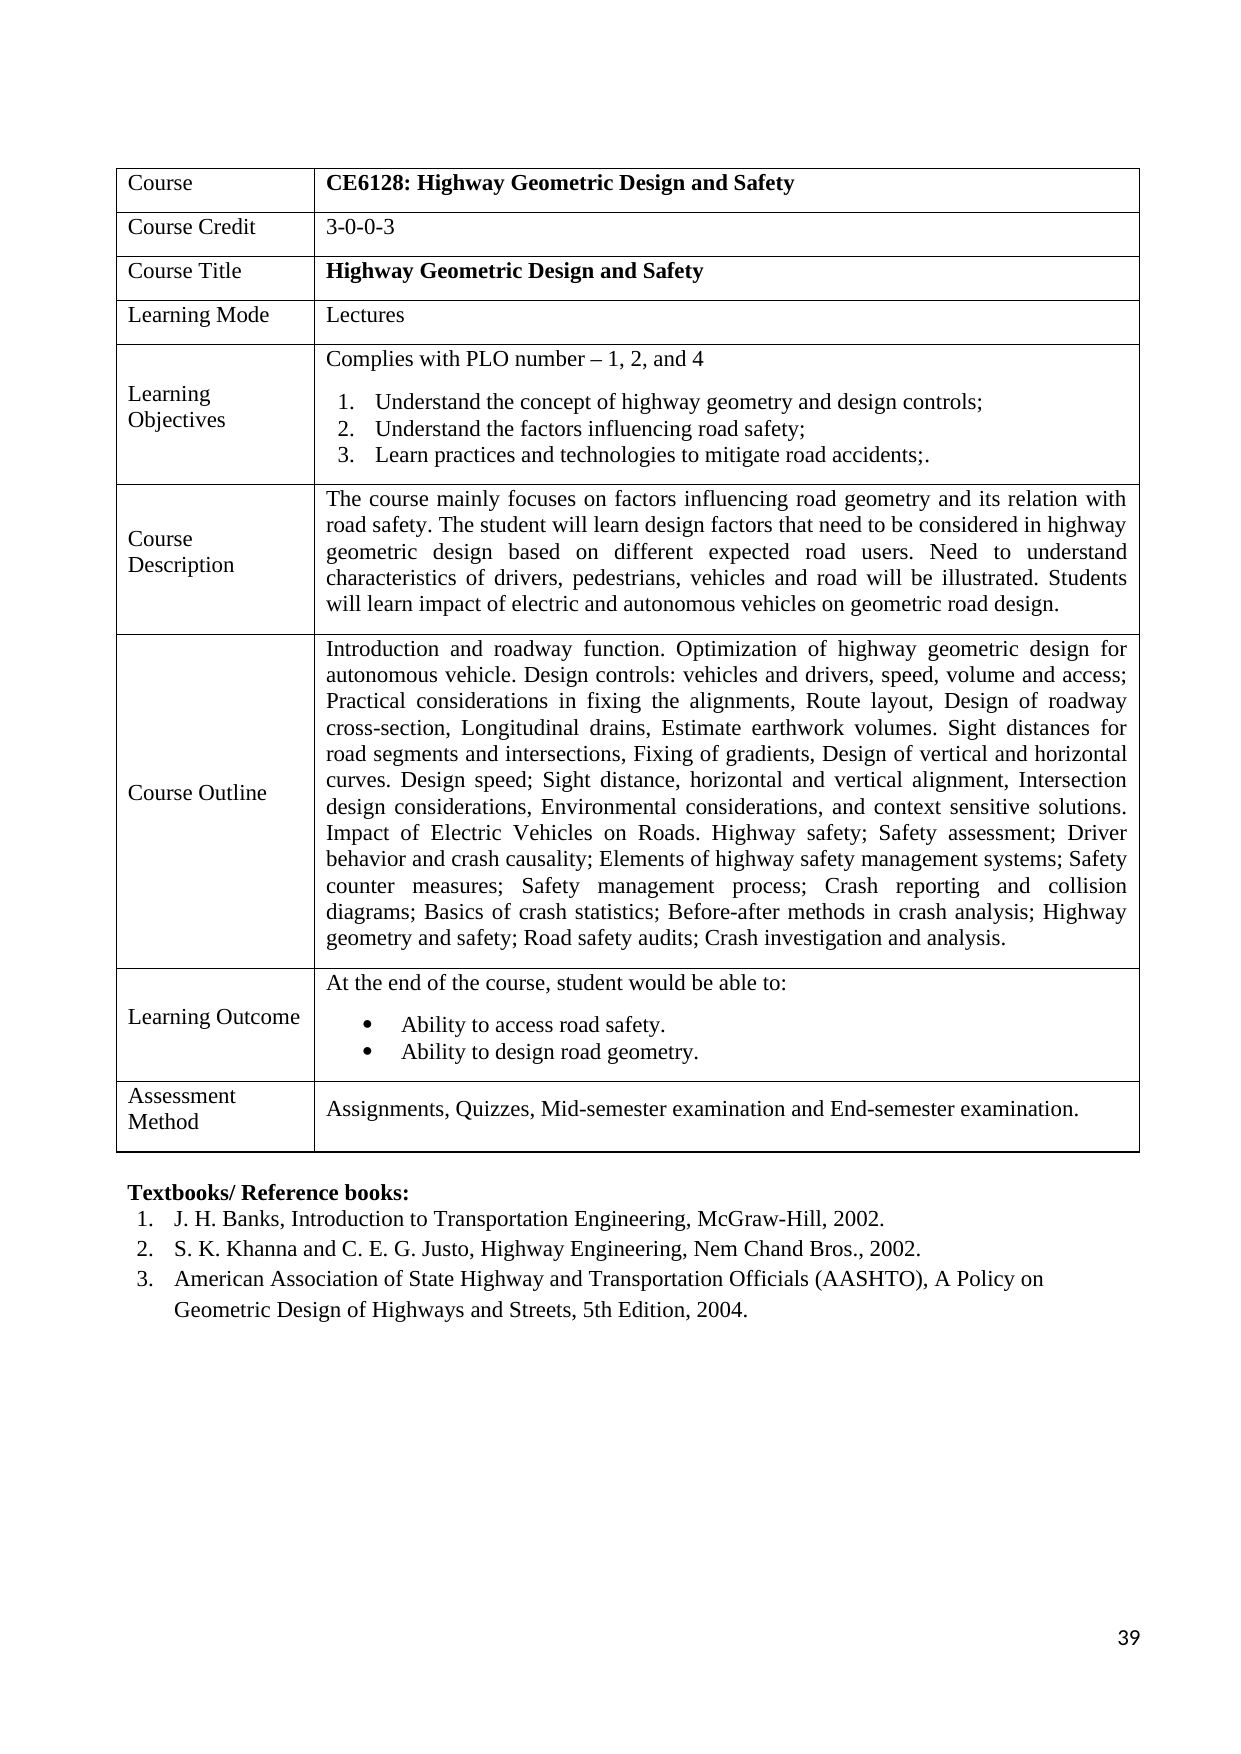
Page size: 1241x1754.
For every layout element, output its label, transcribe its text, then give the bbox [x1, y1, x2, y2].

table_cell Highway Geometric Design and Safety [315, 257, 1139, 300]
list American Association of State Highway and Transportation Officials (AASHTO), A Policy on Geometric Design of Highways and Streets, 5th Edition, 2004. [136, 1266, 1140, 1322]
table_header Course [117, 169, 314, 212]
table_cell 3-0-0-3 [315, 213, 1139, 256]
list J. H. Banks, Introduction to Transportation Engineering, McGraw-Hill, 2002. [136, 1205, 1140, 1231]
table_cell Course Title [117, 257, 314, 300]
list S. K. Khanna and C. E. G. Justo, Highway Engineering, Nem Chand Bros., 2002. [136, 1235, 1140, 1262]
table_header CE6128: Highway Geometric Design and Safety [315, 169, 1139, 212]
table_cell Course Outline [117, 635, 314, 967]
table_cell Course Description [117, 485, 314, 633]
table_cell Assessment Method [117, 1082, 314, 1151]
table_cell Assignments, Quizzes, Mid-semester examination and End-semester examination. [315, 1082, 1139, 1151]
table_cell Complies with PLO number – 1, 2, and 4 Understand the concept of highway geometry and design controls; Understand the factors influencing road safety; Learn practices and technologies to mitigate road accidents;. [315, 345, 1139, 484]
table_cell Lectures [315, 301, 1139, 344]
table_cell Course Credit [117, 213, 314, 256]
table_cell Learning Mode [117, 301, 314, 344]
table_cell Introduction and roadway function. Optimization of highway geometric design for autonomous vehicle. Design controls: vehicles and drivers, speed, volume and access; Practical considerations in fixing the alignments, Route layout, Design of roadway cross-section, Longitudinal drains, Estimate earthwork volumes. Sight distances for road segments and intersections, Fixing of gradients, Design of vertical and horizontal curves. Design speed; Sight distance, horizontal and vertical alignment, Intersection design considerations, Environmental considerations, and context sensitive solutions. Impact of Electric Vehicles on Roads. Highway safety; Safety assessment; Driver behavior and crash causality; Elements of highway safety management systems; Safety counter measures; Safety management process; Crash reporting and collision diagrams; Basics of crash statistics; Before-after methods in crash analysis; Highway geometry and safety; Road safety audits; Crash investigation and analysis. [315, 635, 1139, 967]
table_cell Learning Outcome [117, 969, 314, 1081]
table_cell Learning Objectives [117, 345, 314, 484]
table_cell At the end of the course, student would be able to: Ability to access road safety. Ability to design road geometry. [315, 969, 1139, 1081]
table_cell The course mainly focuses on factors influencing road geometry and its relation with road safety. The student will learn design factors that need to be considered in highway geometric design based on different expected road users. Need to understand characteristics of drivers, pedestrians, vehicles and road will be illustrated. Students will learn impact of electric and autonomous vehicles on geometric road design. [315, 485, 1139, 633]
text Textbooks/ Reference books: [127, 1179, 1140, 1205]
